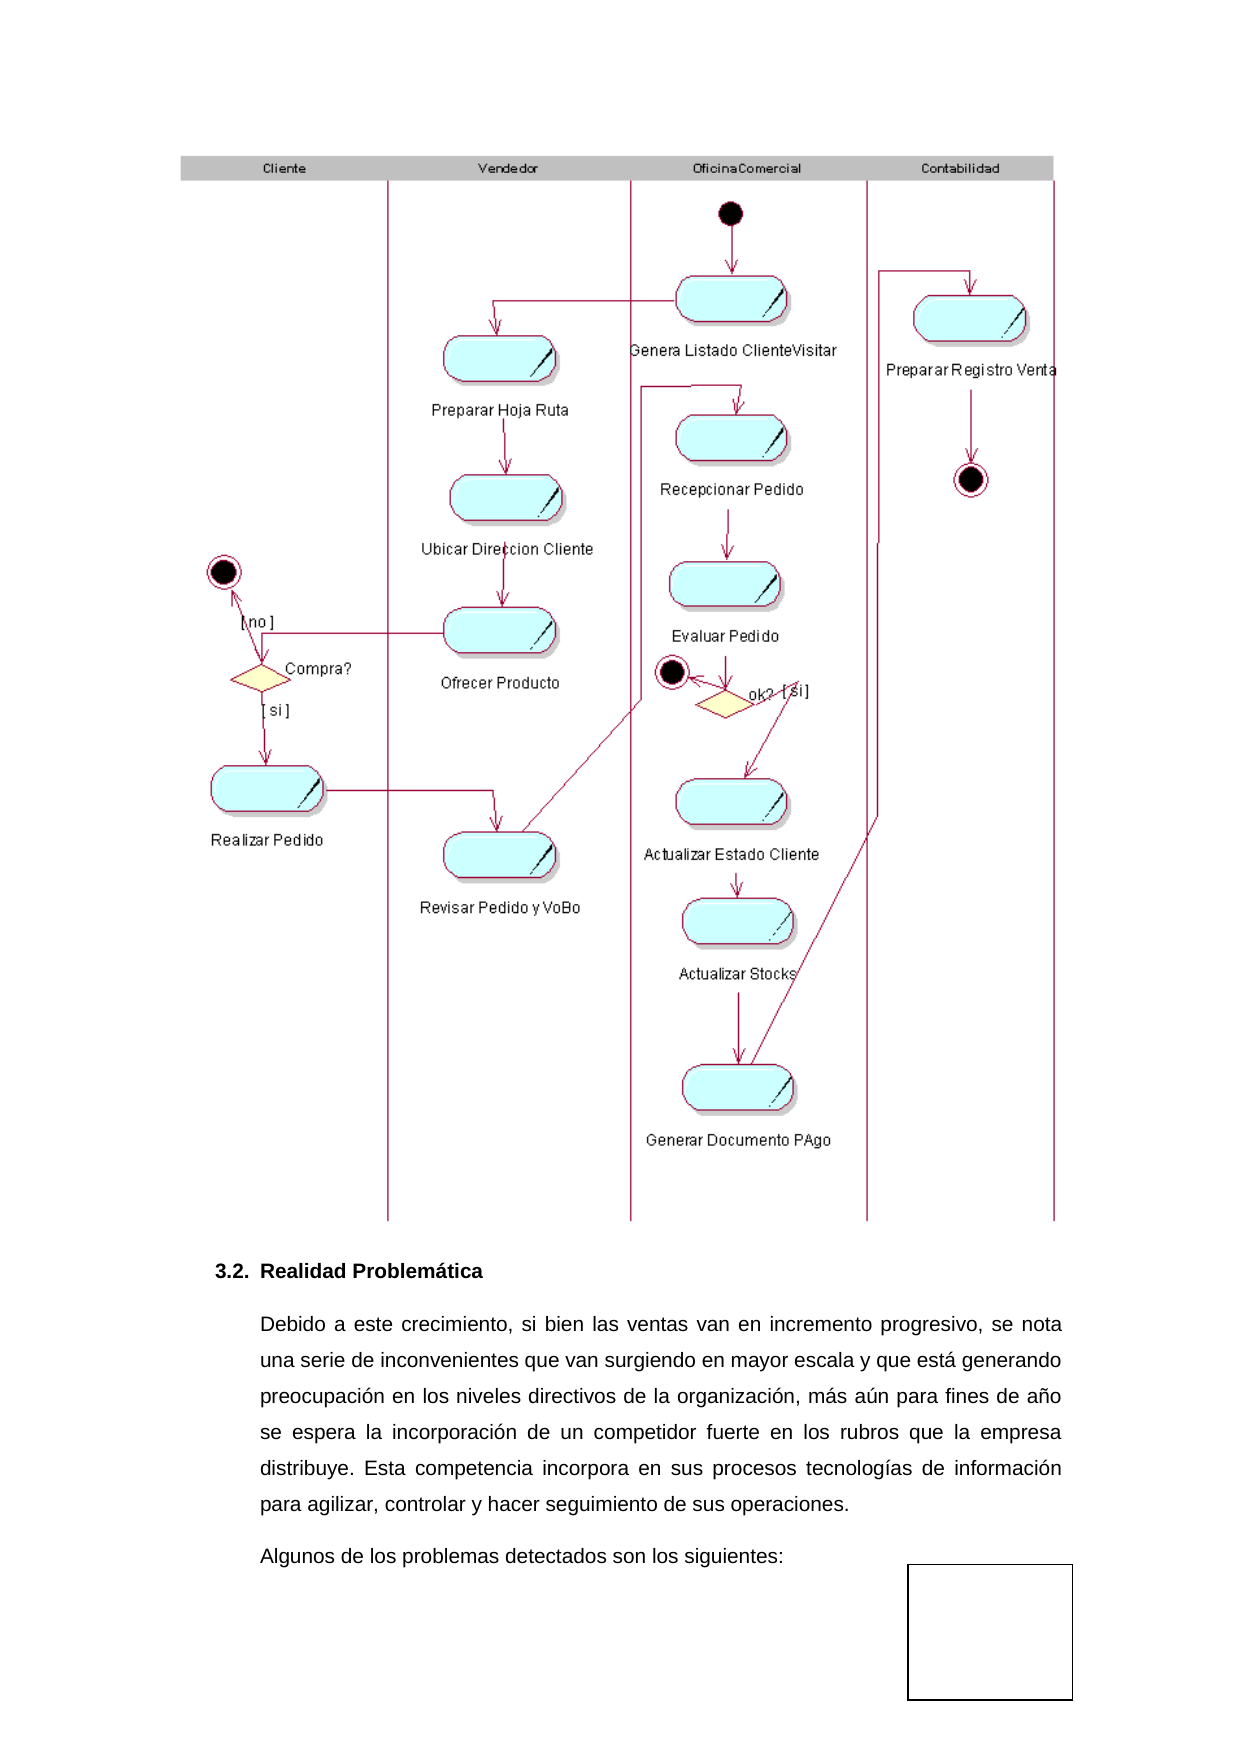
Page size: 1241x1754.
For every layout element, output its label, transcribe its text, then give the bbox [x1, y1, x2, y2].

text Debido a este crecimiento, si bien las ventas van en incremento progresivo, se nota una serie de inconvenientes que van surgiendo en mayor escala y que está generando preocupación en los niveles directivos de la organización, más aún para fines de año se espera la incorporación de un competidor fuerte en los rubros que la empresa distribuye. Esta competencia incorpora en sus procesos tecnologías de información para agilizar, controlar y hacer seguimiento de sus operaciones. [260, 1312, 1063, 1516]
text Algunos de los problemas detectados son los siguientes: [260, 1544, 1063, 1568]
list Realidad Problemática [215, 1259, 1063, 1283]
picture [177, 147, 1063, 1229]
